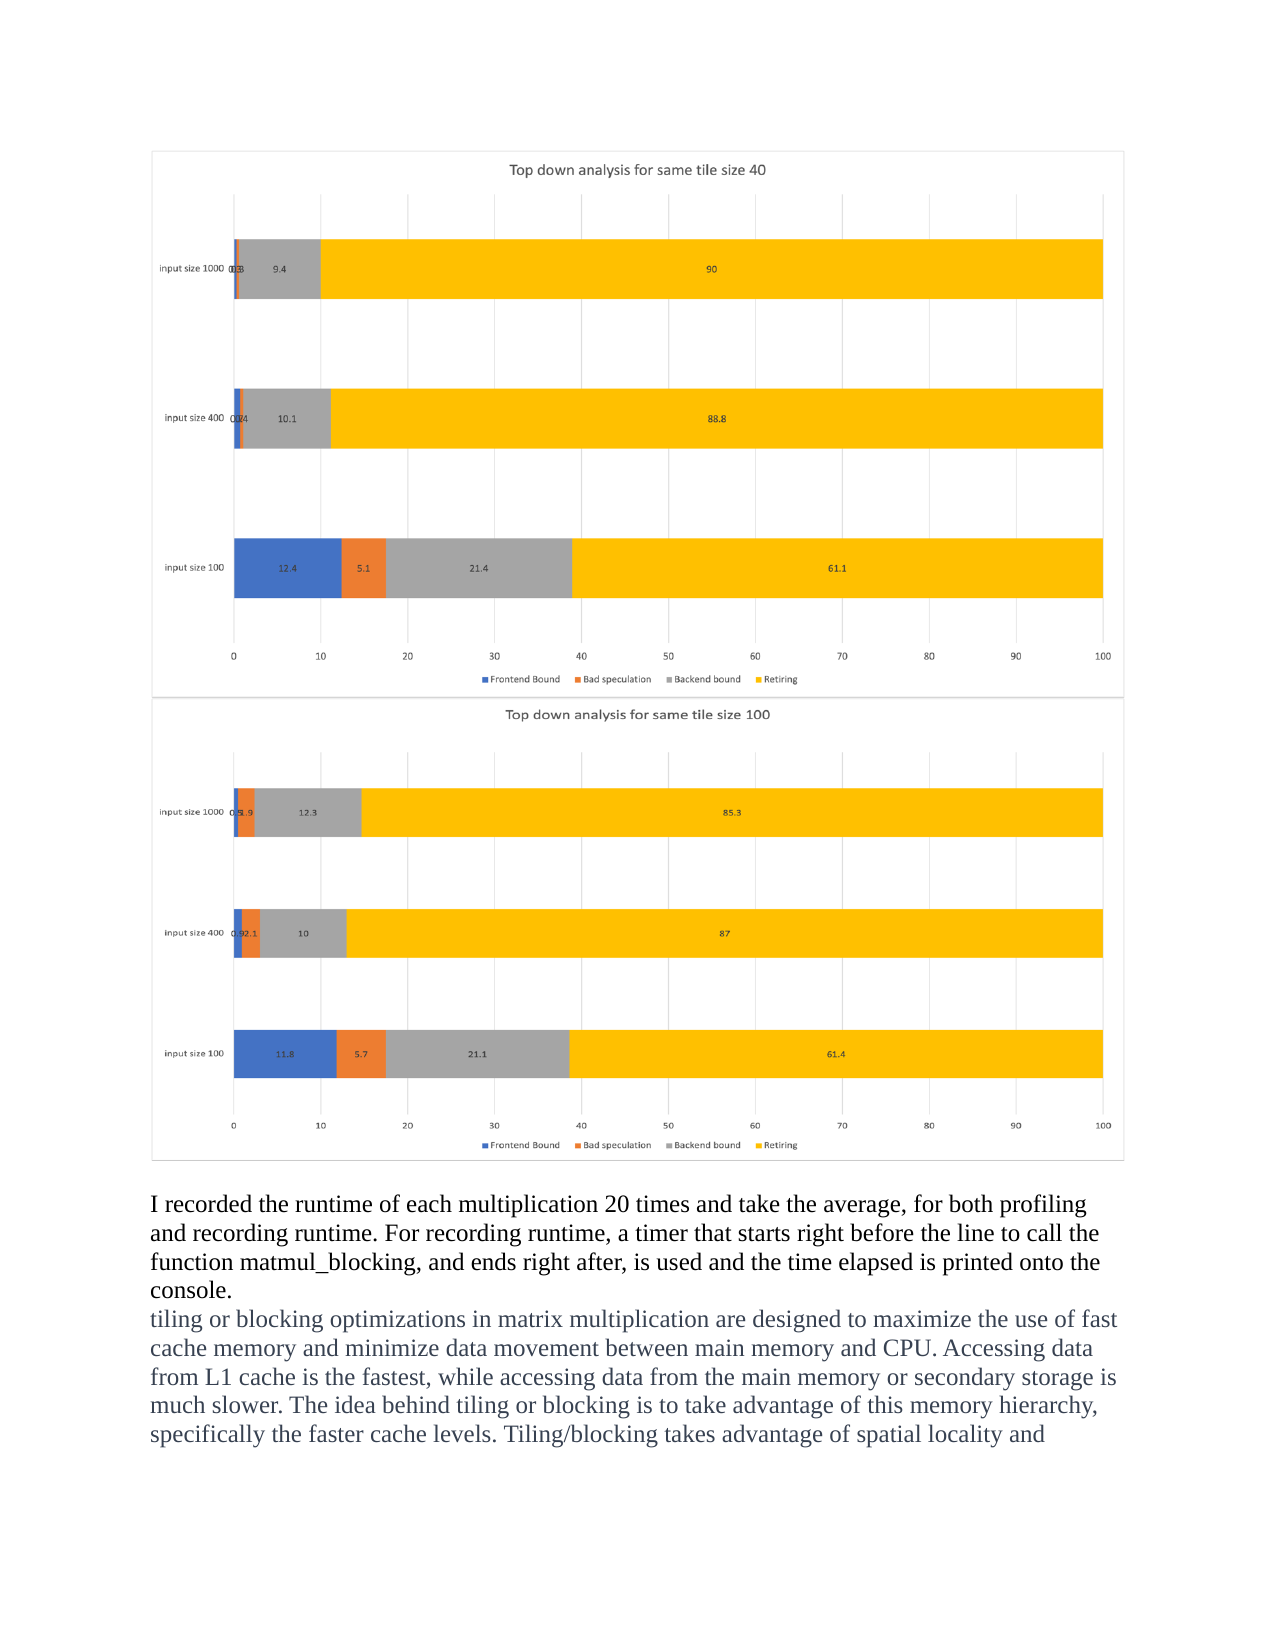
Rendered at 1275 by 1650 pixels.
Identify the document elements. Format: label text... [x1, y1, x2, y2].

text I recorded the runtime of each multiplication 20 times and take the average, for both profiling and recording runtime. For recording runtime, a timer that starts right before the line to call the function matmul_blocking, and ends right after, is used and the time elapsed is printed onto the console. [150, 1189, 1125, 1304]
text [150, 1304, 1125, 1448]
picture [150, 150, 1125, 1161]
